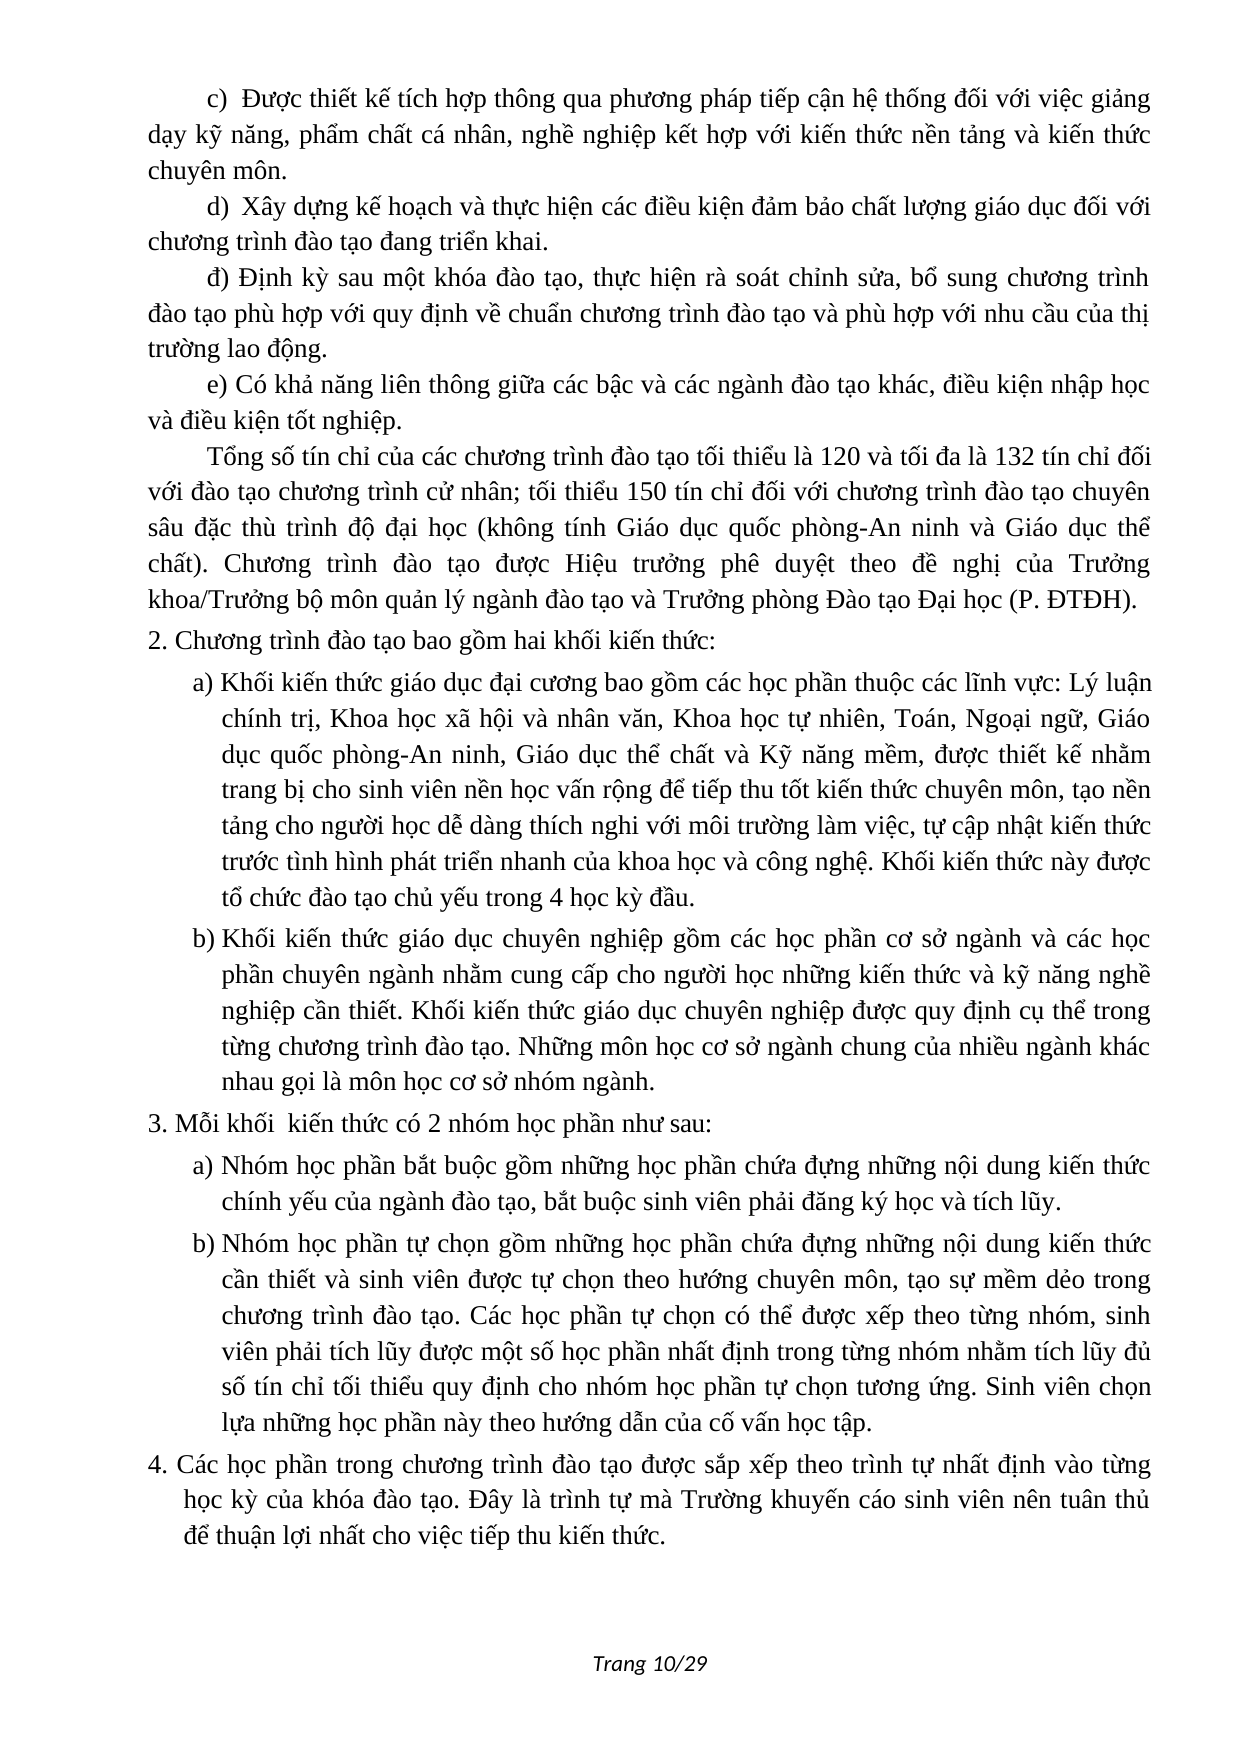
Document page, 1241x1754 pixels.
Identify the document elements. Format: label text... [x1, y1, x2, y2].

list Nhóm học phần bắt buộc gồm những học phần chứa đựng những nội dung kiến thức chính yếu của ngành đào tạo, bắt buộc sinh viên phải đăng ký học và tích lũy. [192, 1149, 1152, 1216]
list Khối kiến thức giáo dục đại cương bao gồm các học phần thuộc các lĩnh vực: Lý luận chính trị, Khoa học xã hội và nhân văn, Khoa học tự nhiên, Toán, Ngoại ngữ, Giáo dục quốc phòng-An ninh, Giáo dục thể chất và Kỹ năng mềm, được thiết kế nhằm trang bị cho sinh viên nền học vấn rộng để tiếp thu tốt kiến thức chuyên môn, tạo nền tảng cho người học dễ dàng thích nghi với môi trường làm việc, tự cập nhật kiến thức trước tình hình phát triển nhanh của khoa học và công nghệ. Khối kiến thức này được tổ chức đào tạo chủ yếu trong 4 học kỳ đầu. [192, 666, 1152, 912]
list Nhóm học phần tự chọn gồm những học phần chứa đựng những nội dung kiến thức cần thiết và sinh viên được tự chọn theo hướng chuyên môn, tạo sự mềm dẻo trong chương trình đào tạo. Các học phần tự chọn có thể được xếp theo từng nhóm, sinh viên phải tích lũy được một số học phần nhất định trong từng nhóm nhằm tích lũy đủ số tín chỉ tối thiểu quy định cho nhóm học phần tự chọn tương ứng. Sinh viên chọn lựa những học phần này theo hướng dẫn của cố vấn học tập. [192, 1227, 1152, 1437]
text Tổng số tín chỉ của các chương trình đào tạo tối thiểu là 120 và tối đa là 132 tín chỉ đối với đào tạo chương trình cử nhân; tối thiểu 150 tín chỉ đối với chương trình đào tạo chuyên sâu đặc thù trình độ đại học (không tính Giáo dục quốc phòng-An ninh và Giáo dục thể chất). Chương trình đào tạo được Hiệu trưởng phê duyệt theo đề nghị của Trưởng khoa/Trưởng bộ môn quản lý ngành đào tạo và Trưởng phòng Đào tạo Đại học (P. ĐTĐH). [148, 440, 1152, 614]
text đ) Định kỳ sau một khóa đào tạo, thực hiện rà soát chỉnh sửa, bổ sung chương trình đào tạo phù hợp với quy định về chuẩn chương trình đào tạo và phù hợp với nhu cầu của thị trường lao động. [148, 261, 1152, 364]
list Các học phần trong chương trình đào tạo được sắp xếp theo trình tự nhất định vào từng học kỳ của khóa đào tạo. Đây là trình tự mà Trường khuyến cáo sinh viên nên tuân thủ để thuận lợi nhất cho việc tiếp thu kiến thức. [148, 1448, 1152, 1551]
list Chương trình đào tạo bao gồm hai khối kiến thức: [148, 624, 1166, 655]
list Được thiết kế tích hợp thông qua phương pháp tiếp cận hệ thống đối với việc giảng dạy kỹ năng, phẩm chất cá nhân, nghề nghiệp kết hợp với kiến thức nền tảng và kiến thức chuyên môn. [148, 82, 1152, 185]
list Mỗi khối kiến thức có 2 nhóm học phần như sau: [148, 1107, 1166, 1139]
list Khối kiến thức giáo dục chuyên nghiệp gồm các học phần cơ sở ngành và các học phần chuyên ngành nhằm cung cấp cho người học những kiến thức và kỹ năng nghề nghiệp cần thiết. Khối kiến thức giáo dục chuyên nghiệp được quy định cụ thể trong từng chương trình đào tạo. Những môn học cơ sở ngành chung của nhiều ngành khác nhau gọi là môn học cơ sở nhóm ngành. [192, 922, 1152, 1096]
list Xây dựng kế hoạch và thực hiện các điều kiện đảm bảo chất lượng giáo dục đối với chương trình đào tạo đang triển khai. [148, 190, 1151, 257]
list Có khả năng liên thông giữa các bậc và các ngành đào tạo khác, điều kiện nhập học và điều kiện tốt nghiệp. [148, 368, 1152, 435]
